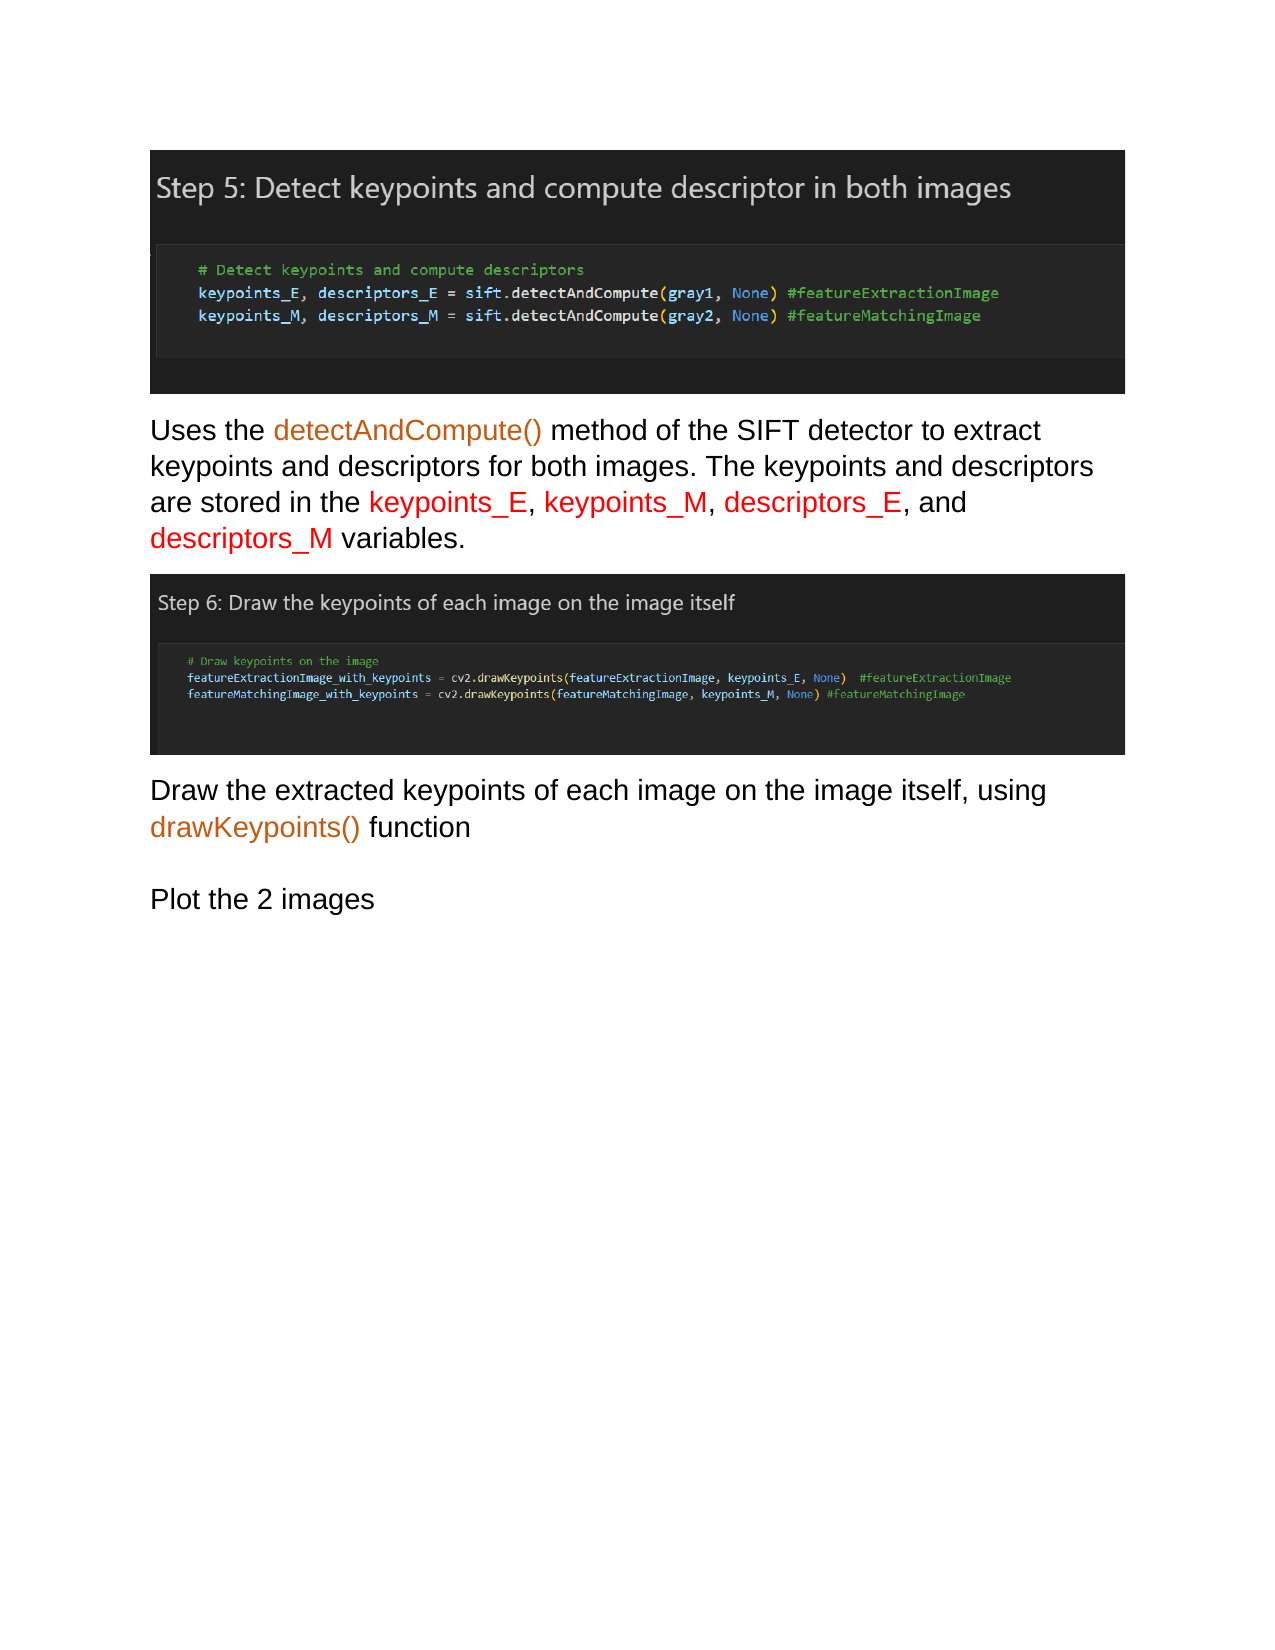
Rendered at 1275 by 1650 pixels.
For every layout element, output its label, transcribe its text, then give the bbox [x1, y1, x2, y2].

picture [150, 574, 1125, 755]
text Uses the detectAndCompute() method of the SIFT detector to extract keypoints and descriptors for both images. The keypoints and descriptors are stored in the keypoints_E, keypoints_M, descriptors_E, and descriptors_M variables. [150, 413, 1125, 555]
text Draw the extracted keypoints of each image on the image itself, using drawKeypoints() function [150, 773, 1125, 843]
picture [150, 150, 1125, 394]
text Plot the 2 images [150, 882, 1125, 915]
